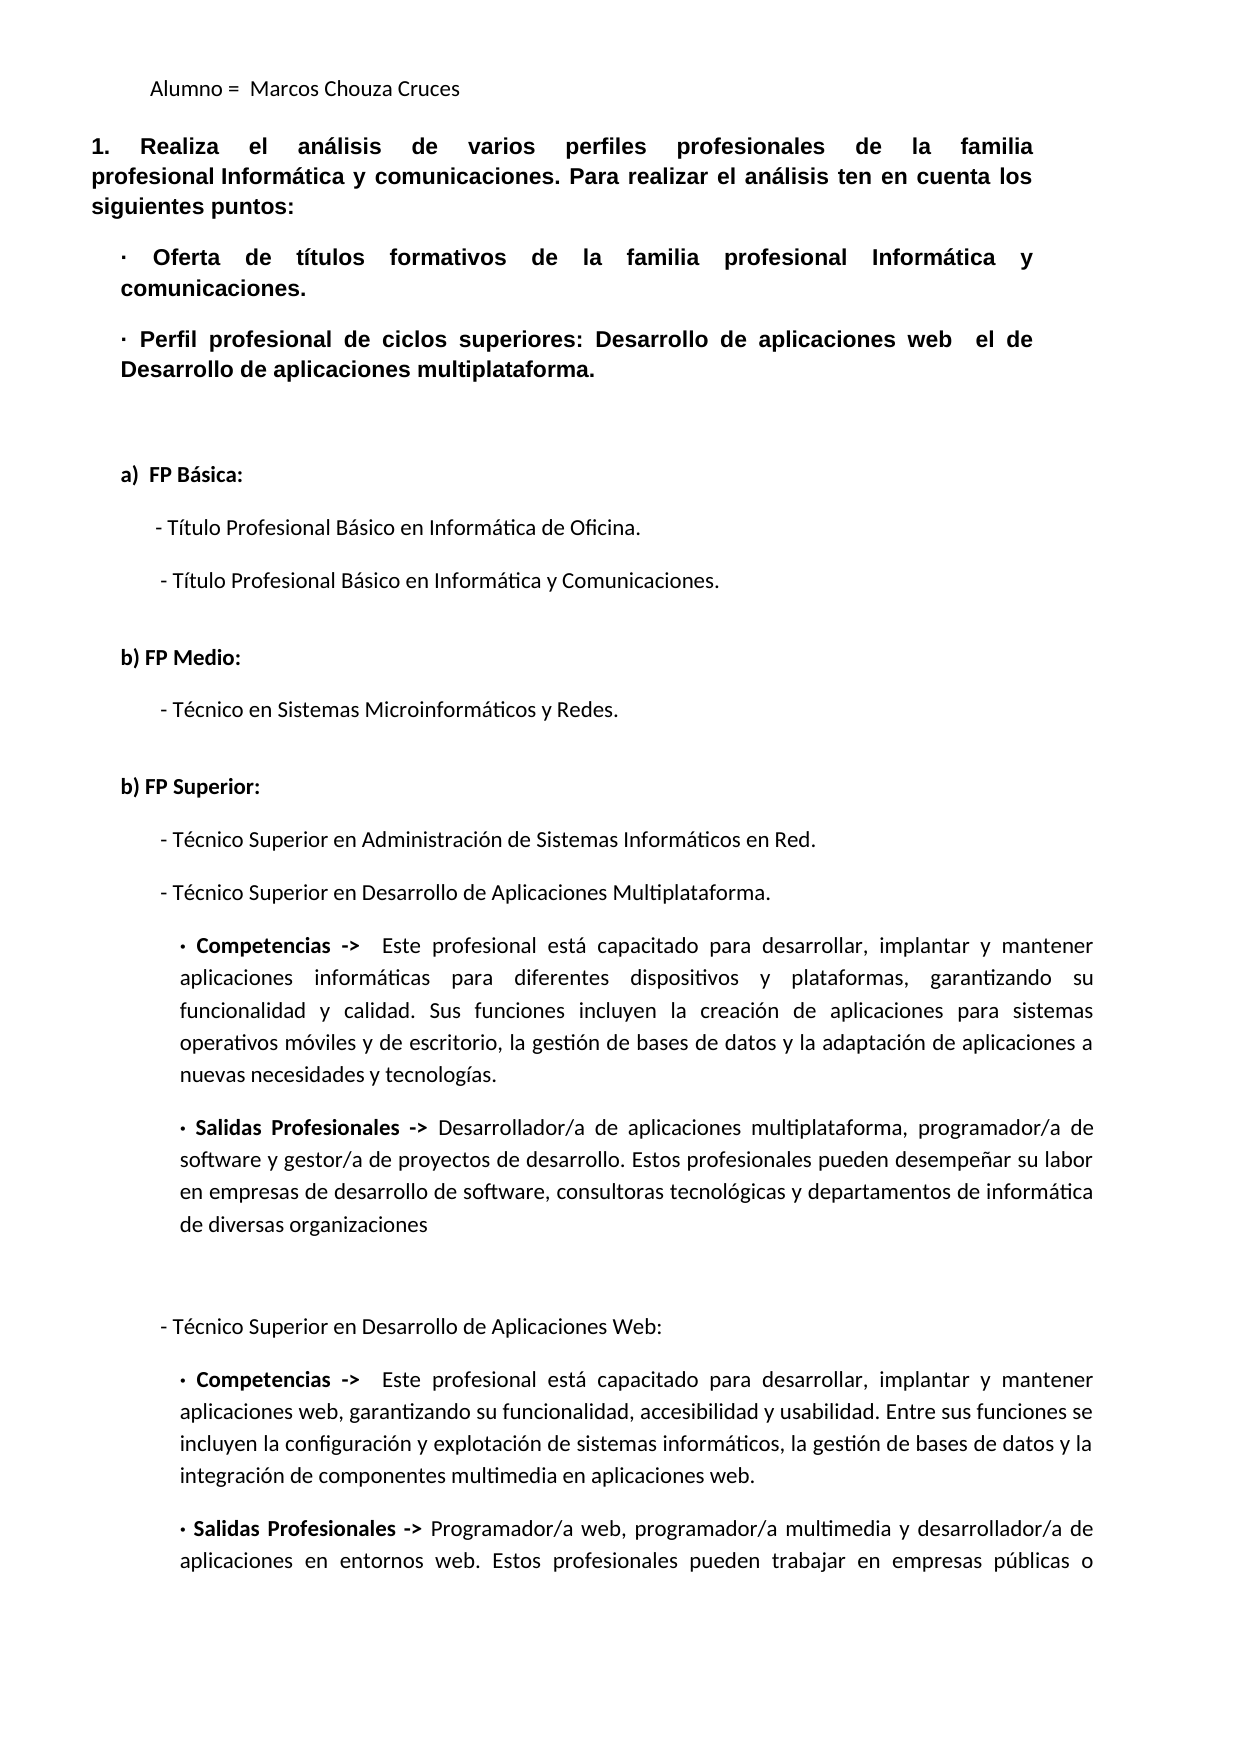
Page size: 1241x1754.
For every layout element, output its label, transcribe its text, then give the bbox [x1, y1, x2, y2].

text · Perfil profesional de ciclos superiores: Desarrollo de aplicaciones web el de Desarrollo de aplicaciones multiplataforma. [120, 326, 1034, 382]
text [179, 1514, 1095, 1575]
text · Competencias -> Este profesional está capacitado para desarrollar, implantar y mantener aplicaciones informáticas para diferentes dispositivos y plataformas, garantizando su funcionalidad y calidad. Sus funciones incluyen la creación de aplicaciones para sistemas operativos móviles y de escritorio, la gestión de bases de datos y la adaptación de aplicaciones a nuevas necesidades y tecnologías. [179, 931, 1095, 1088]
text - Técnico en Sistemas Microinformáticos y Redes. [150, 696, 1034, 724]
text - Técnico Superior en Administración de Sistemas Informáticos en Red. [150, 825, 1034, 853]
text · Competencias -> Este profesional está capacitado para desarrollar, implantar y mantener aplicaciones web, garantizando su funcionalidad, accesibilidad y usabilidad. Entre sus funciones se incluyen la configuración y explotación de sistemas informáticos, la gestión de bases de datos y la integración de componentes multimedia en aplicaciones web. [179, 1365, 1095, 1489]
text - Técnico Superior en Desarrollo de Aplicaciones Web: [150, 1312, 1034, 1340]
text - Título Profesional Básico en Informática de Oficina. [150, 513, 1034, 541]
text - Técnico Superior en Desarrollo de Aplicaciones Multiplataforma. [150, 878, 1034, 906]
text - Título Profesional Básico en Informática y Comunicaciones. [150, 566, 1034, 594]
text b) FP Superior: [120, 772, 1034, 800]
text · Oferta de títulos formativos de la familia profesional Informática y comunicaciones. [120, 244, 1034, 301]
text · Salidas Profesionales -> Desarrollador/a de aplicaciones multiplataforma, programador/a de software y gestor/a de proyectos de desarrollo. Estos profesionales pueden desempeñar su labor en empresas de desarrollo de software, consultoras tecnológicas y departamentos de informática de diversas organizaciones [179, 1113, 1095, 1238]
text a) FP Básica: [120, 460, 1034, 488]
text b) FP Medio: [120, 643, 1034, 671]
text 1. Realiza el análisis de varios perfiles profesionales de la familia profesional Informática y comunicaciones. Para realizar el análisis ten en cuenta los siguientes puntos: [91, 133, 1034, 220]
